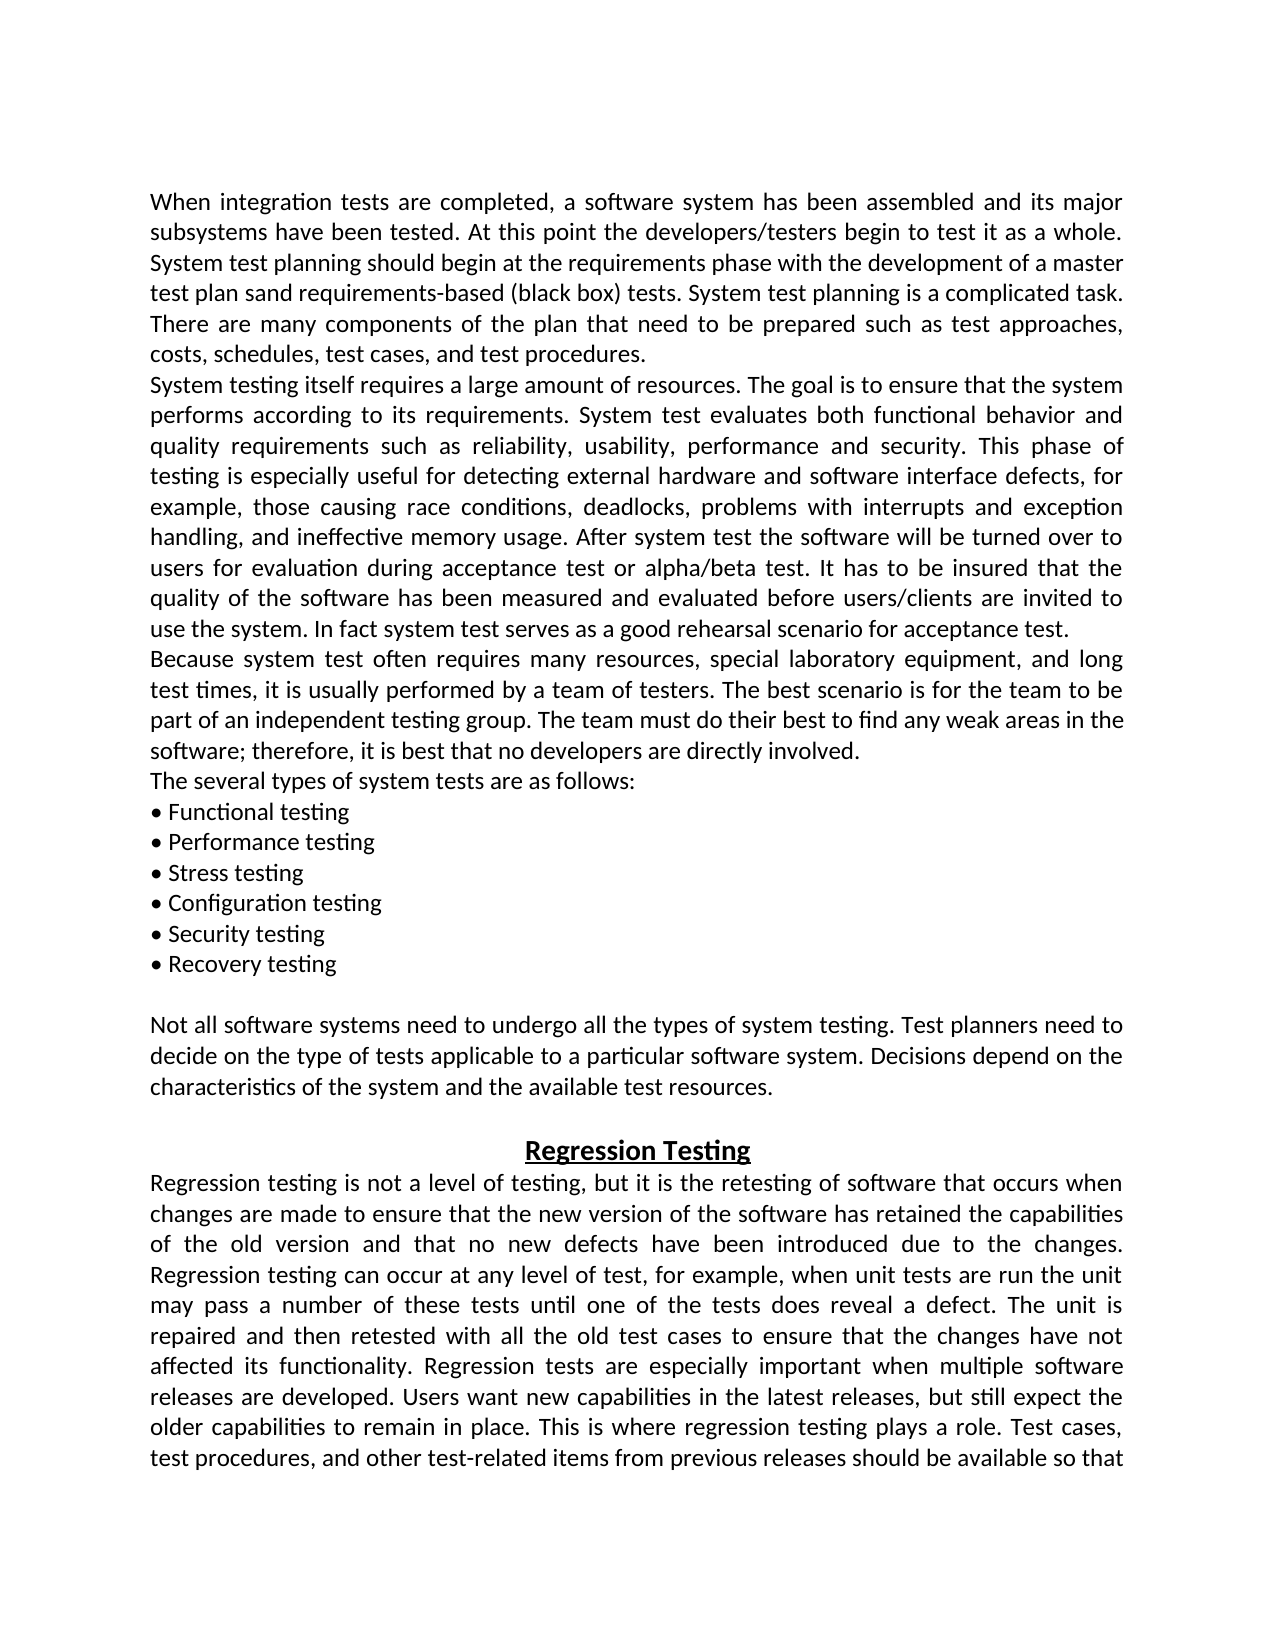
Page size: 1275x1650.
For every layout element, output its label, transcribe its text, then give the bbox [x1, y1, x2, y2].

text System testing itself requires a large amount of resources. The goal is to ensure that the system performs according to its requirements. System test evaluates both functional behavior and quality requirements such as reliability, usability, performance and security. This phase of testing is especially useful for detecting external hardware and software interface defects, for example, those causing race conditions, deadlocks, problems with interrupts and exception handling, and ineffective memory usage. After system test the software will be turned over to users for evaluation during acceptance test or alpha/beta test. It has to be insured that the quality of the software has been measured and evaluated before users/clients are invited to use the system. In fact system test serves as a good rehearsal scenario for acceptance test. [150, 369, 1125, 643]
text Because system test often requires many resources, special laboratory equipment, and long test times, it is usually performed by a team of testers. The best scenario is for the team to be part of an independent testing group. The team must do their best to find any weak areas in the software; therefore, it is best that no developers are directly involved. [150, 643, 1125, 766]
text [150, 1167, 1125, 1473]
text • Performance testing [150, 827, 1125, 857]
text The several types of system tests are as follows: [150, 766, 1125, 796]
text Regression Testing [150, 1132, 1125, 1167]
text • Configuration testing [150, 888, 1125, 918]
text Not all software systems need to undergo all the types of system testing. Test planners need to decide on the type of tests applicable to a particular software system. Decisions depend on the characteristics of the system and the available test resources. [150, 1010, 1125, 1101]
text When integration tests are completed, a software system has been assembled and its major subsystems have been tested. At this point the developers/testers begin to test it as a whole. System test planning should begin at the requirements phase with the development of a master test plan sand requirements-based (black box) tests. System test planning is a complicated task. There are many components of the plan that need to be prepared such as test approaches, costs, schedules, test cases, and test procedures. [150, 186, 1125, 369]
text • Stress testing [150, 857, 1125, 888]
text • Security testing [150, 918, 1125, 949]
text • Functional testing [150, 796, 1125, 827]
text • Recovery testing [150, 949, 1125, 979]
